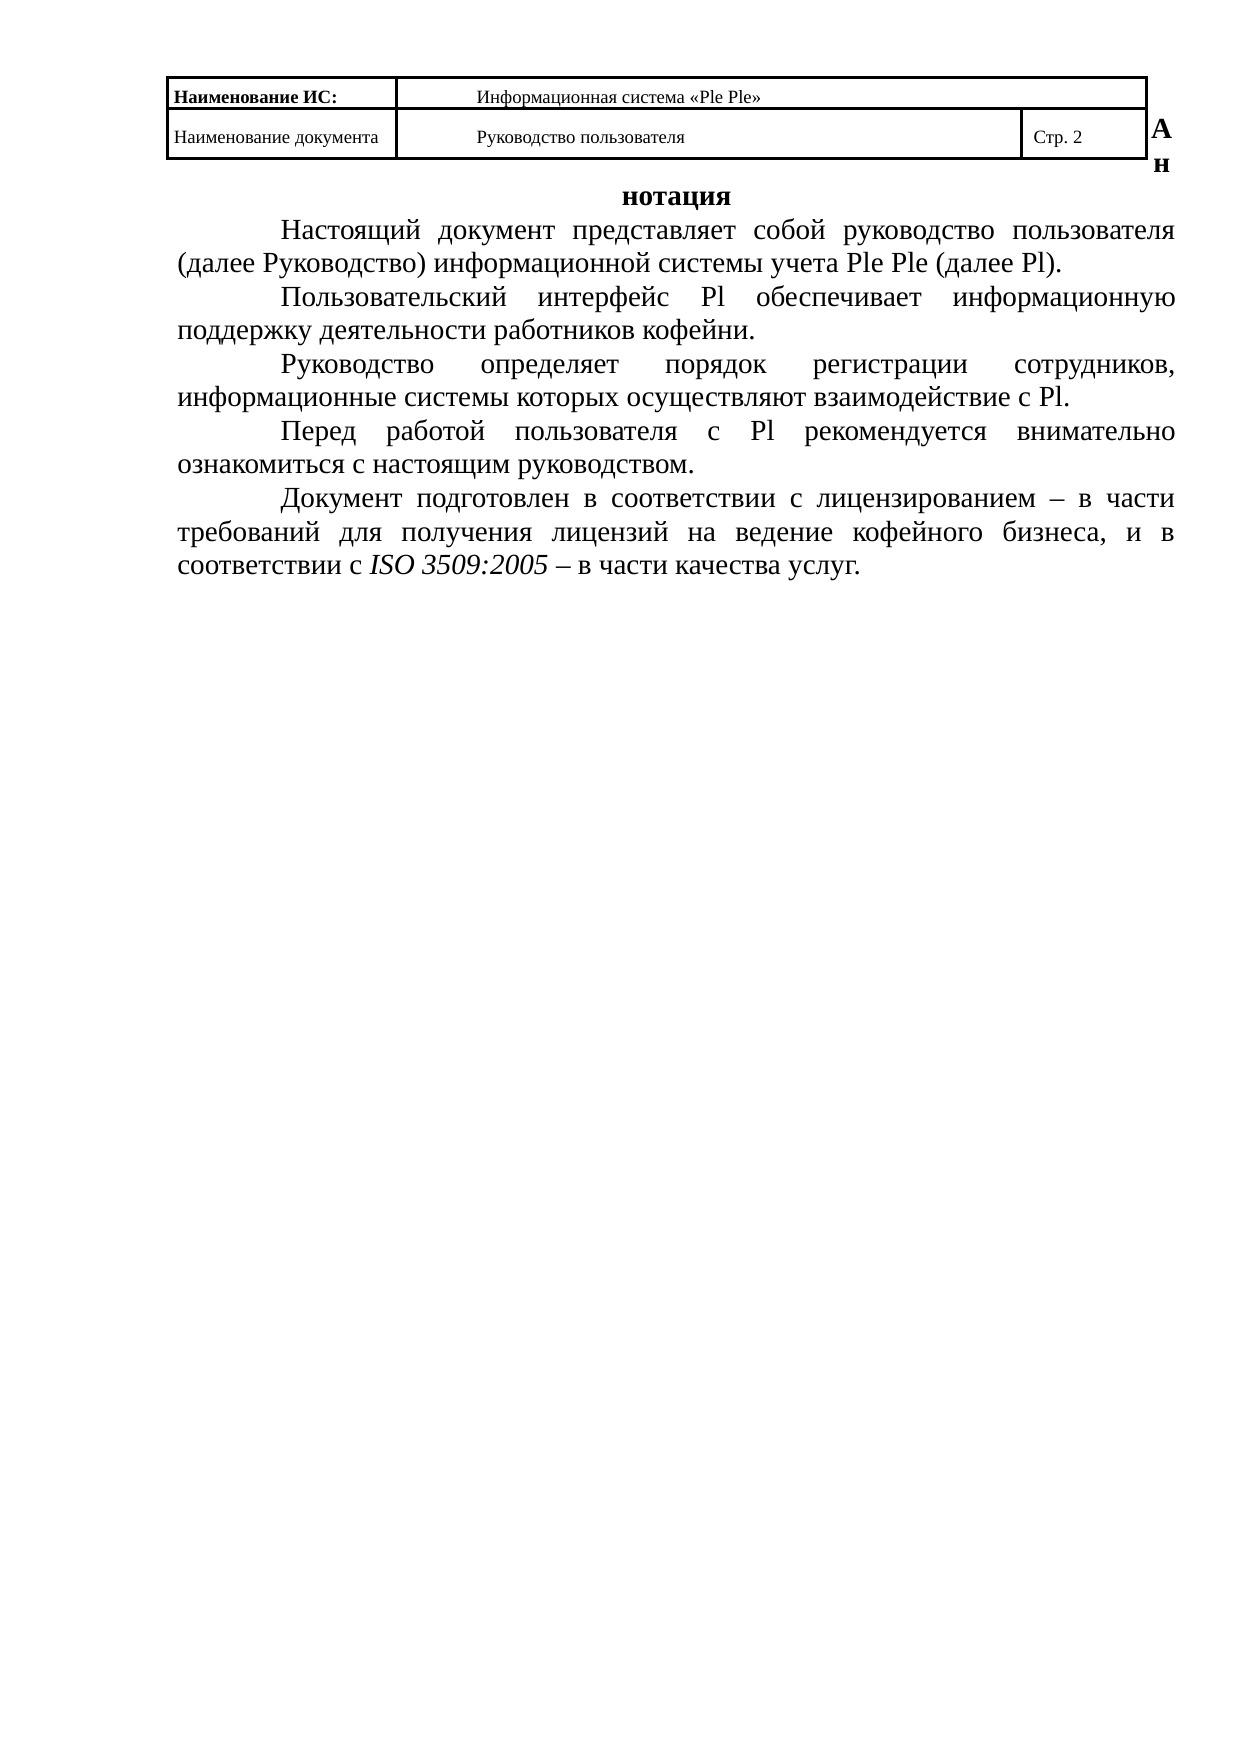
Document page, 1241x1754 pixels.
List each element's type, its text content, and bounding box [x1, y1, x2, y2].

subtitle Аннотация [177, 111, 1176, 212]
text Настоящий документ представляет собой руководство пользователя (далее Руководство) информационной системы учета Ple Ple (далее Pl). [177, 212, 1176, 279]
text Пользовательский интерфейс Pl обеспечивает информационную поддержку деятельности работников кофейни. [177, 279, 1176, 346]
text Руководство определяет порядок регистрации сотрудников, информационные системы которых осуществляют взаимодействие с Pl. [177, 346, 1176, 413]
text Перед работой пользователя с Pl рекомендуется внимательно ознакомиться с настоящим руководством. [177, 413, 1176, 480]
text Документ подготовлен в соответствии с лицензированием – в части требований для получения лицензий на ведение кофейного бизнеса, и в соответствии с ISO 3509:2005 – в части качества услуг. [177, 480, 1176, 581]
